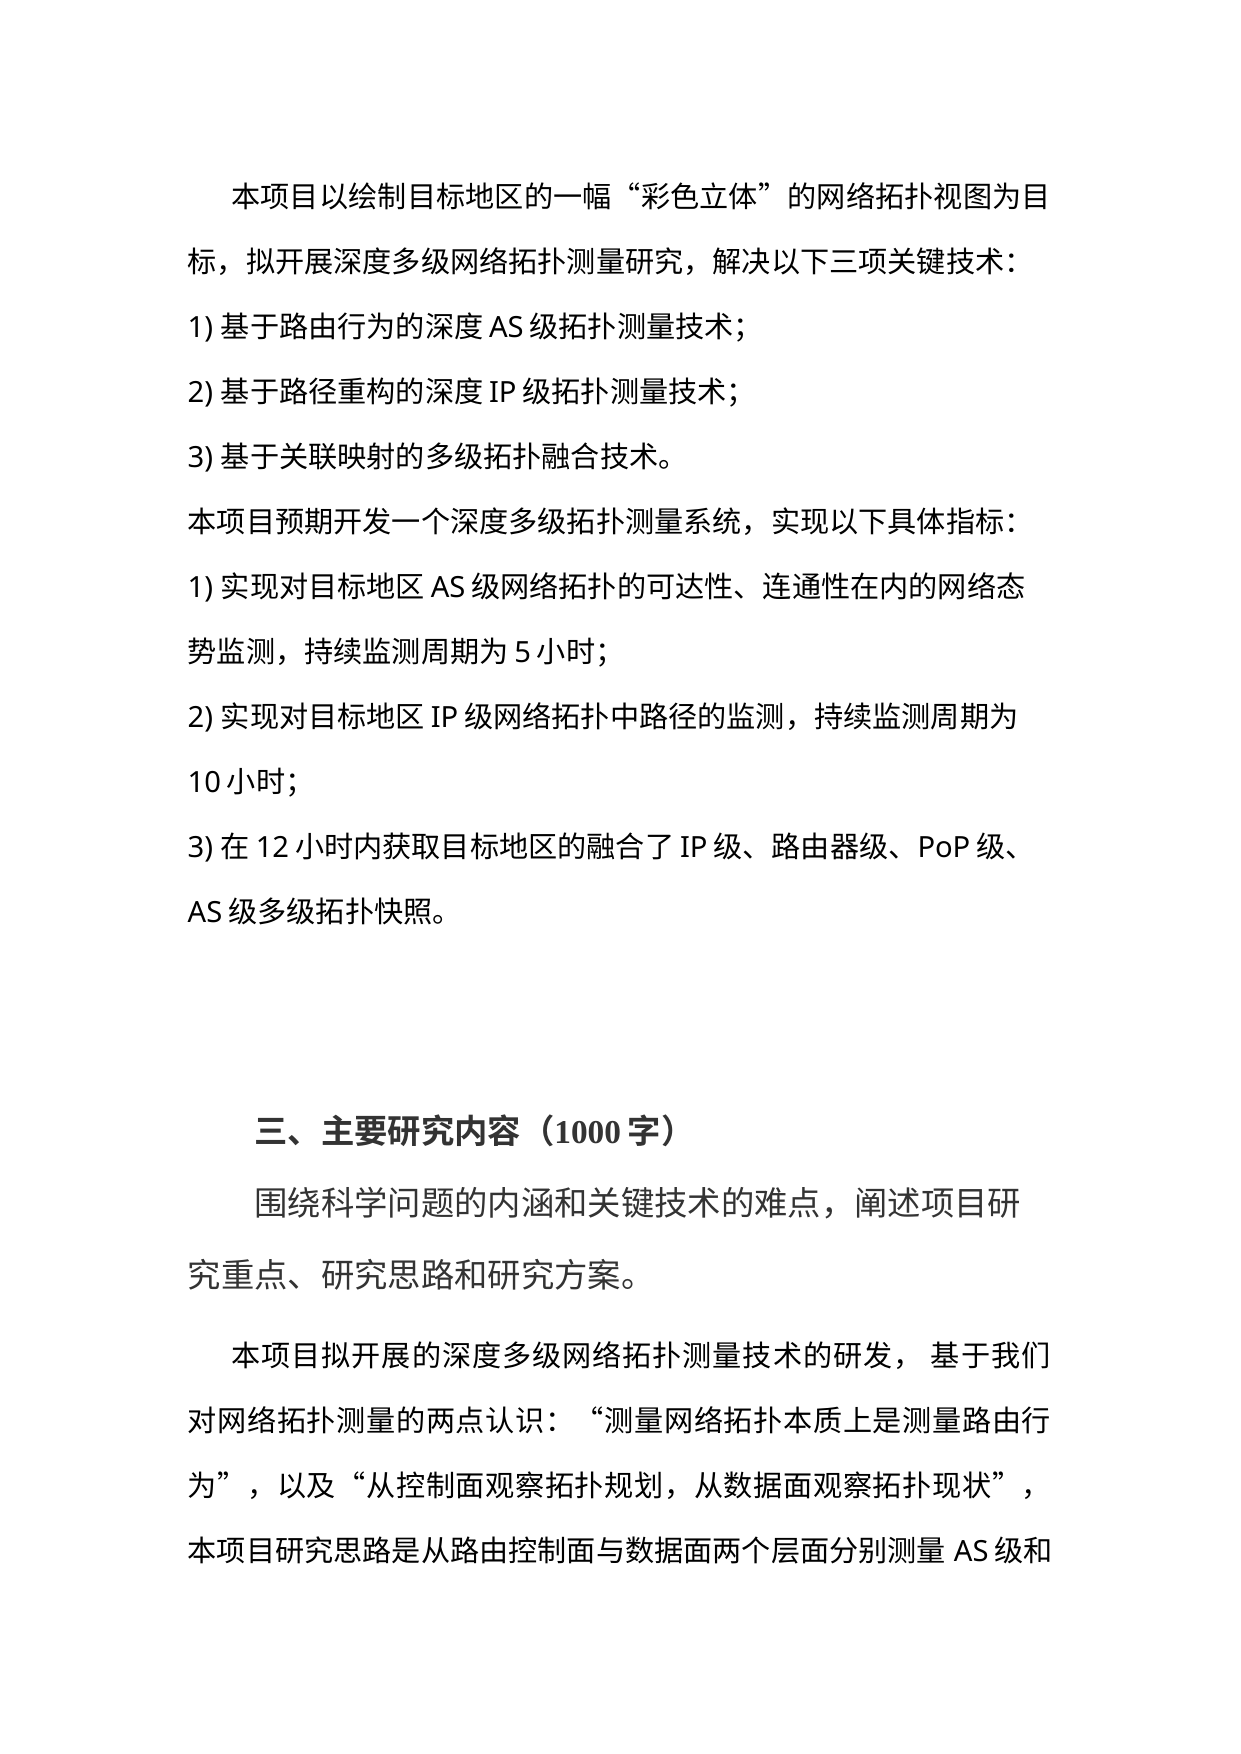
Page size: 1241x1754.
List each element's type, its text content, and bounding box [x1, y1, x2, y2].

text 3) 在12小时内获取目标地区的融合了IP级、路由器级、PoP级、AS级多级拓扑快照。 [187, 812, 1053, 942]
text 三、主要研究内容（1000字） [187, 1104, 1053, 1153]
text 1) 基于路由行为的深度AS级拓扑测量技术； [187, 292, 1053, 357]
text 2) 实现对目标地区IP级网络拓扑中路径的监测，持续监测周期为10小时； [187, 682, 1053, 812]
text 2) 基于路径重构的深度IP级拓扑测量技术； [187, 357, 1053, 422]
text 本项目预期开发一个深度多级拓扑测量系统，实现以下具体指标： [187, 487, 1053, 552]
text 3) 基于关联映射的多级拓扑融合技术。 [187, 422, 1053, 487]
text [187, 1321, 1053, 1581]
text 本项目以绘制目标地区的一幅“彩色立体”的网络拓扑视图为目标，拟开展深度多级网络拓扑测量研究，解决以下三项关键技术： [187, 162, 1053, 292]
text 围绕科学问题的内涵和关键技术的难点，阐述项目研究重点、研究思路和研究方案。 [187, 1177, 1053, 1297]
text 1) 实现对目标地区AS级网络拓扑的可达性、连通性在内的网络态势监测，持续监测周期为5小时； [187, 552, 1053, 682]
